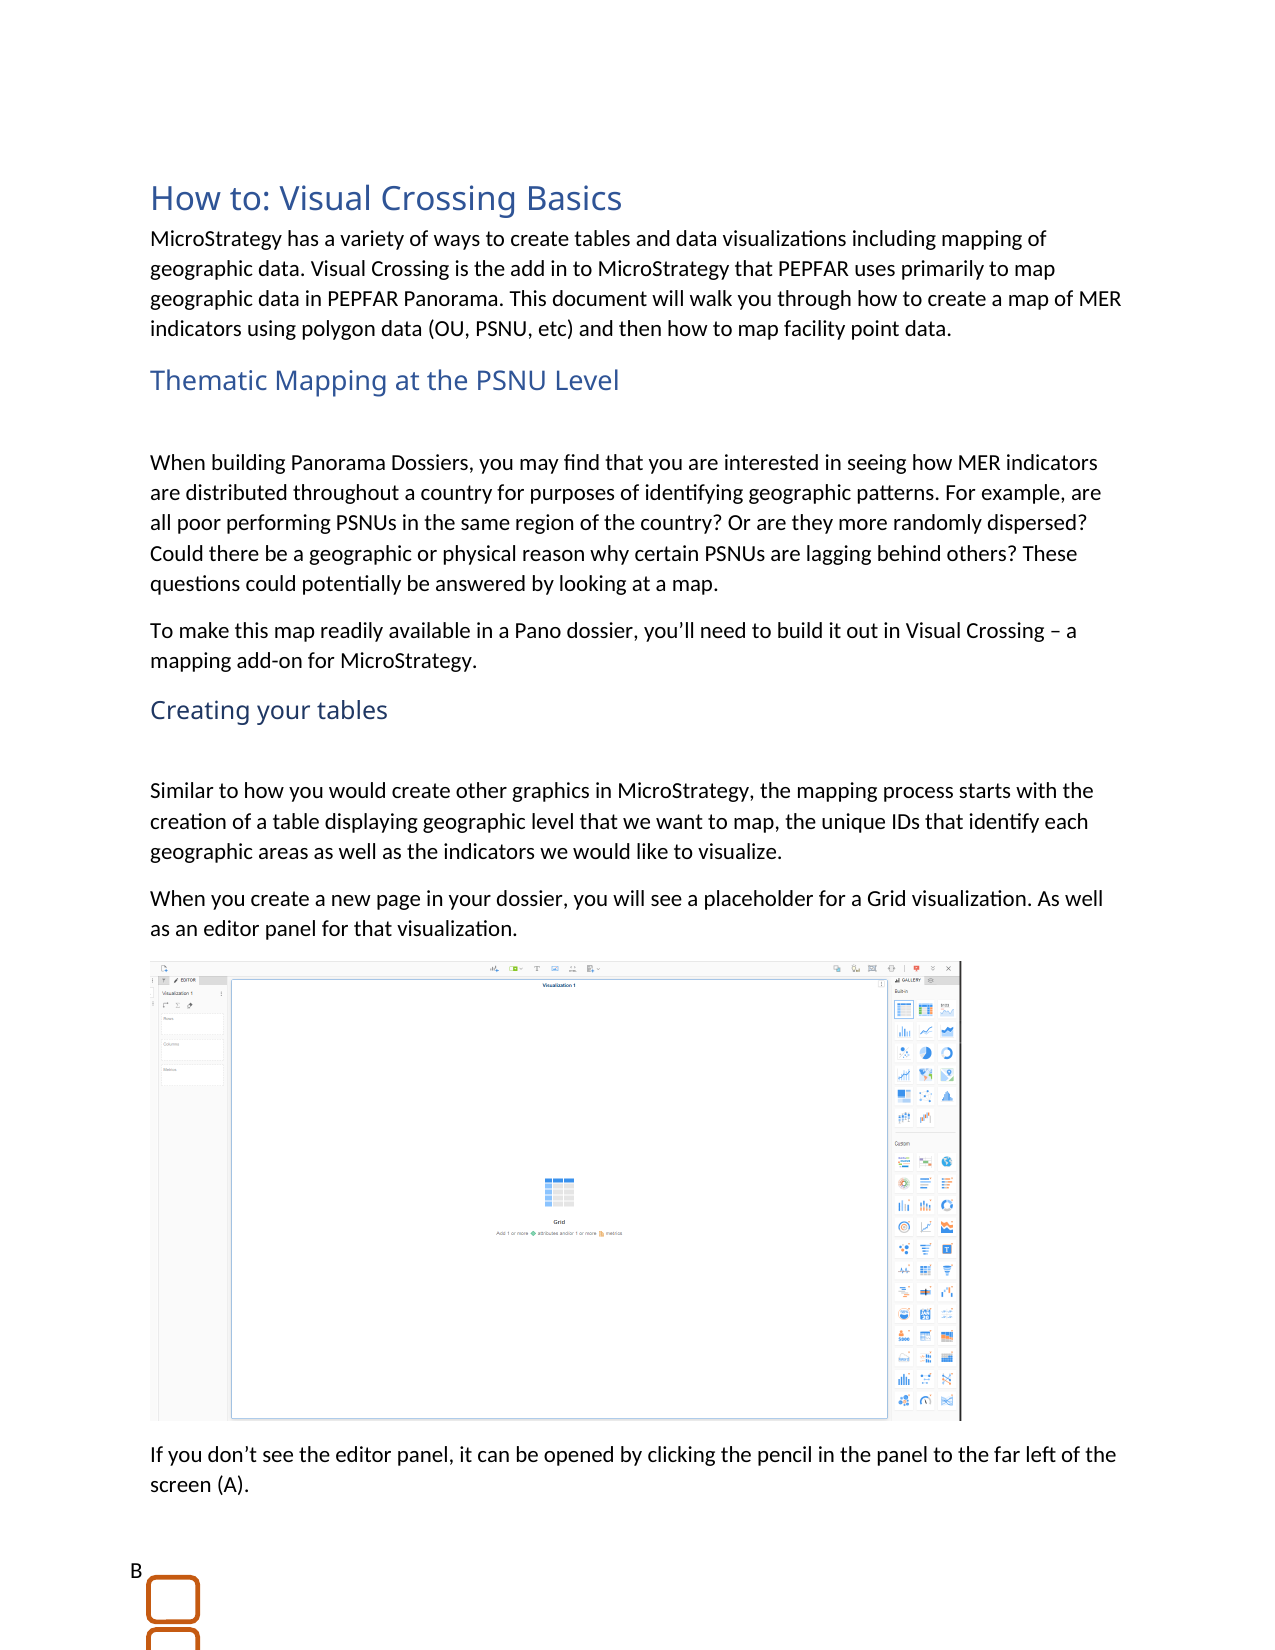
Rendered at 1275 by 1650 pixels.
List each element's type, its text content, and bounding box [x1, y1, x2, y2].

text If you don’t see the editor panel, it can be opened by clicking the pencil in the panel to the far left of the screen (A). [150, 1440, 1125, 1498]
subtitle Thematic Mapping at the PSNU Level [150, 361, 1125, 398]
text When you create a new page in your dossier, you will see a placeholder for a Grid visualization. As well as an editor panel for that visualization. [150, 884, 1125, 942]
picture [150, 961, 962, 1421]
subtitle Creating your tables [150, 693, 1125, 727]
text MicroStrategy has a variety of ways to create tables and data visualizations including mapping of geographic data. Visual Crossing is the add in to MicroStrategy that PEPFAR uses primarily to map geographic data in PEPFAR Panorama. This document will walk you through how to create a map of MER indicators using polygon data (OU, PSNU, etc) and then how to map facility point data. [150, 224, 1125, 343]
text Similar to how you would create other graphics in MicroStrategy, the mapping process starts with the creation of a table displaying geographic level that we want to map, the unique IDs that identify each geographic areas as well as the indicators we would like to visualize. [150, 777, 1125, 865]
text To make this map readily available in a Pano dossier, you’ll need to build it out in Visual Crossing – a mapping add-on for MicroStrategy. [150, 616, 1125, 674]
subtitle How to: Visual Crossing Basics [150, 175, 1125, 220]
text When building Panorama Dossiers, you may find that you are interested in seeing how MER indicators are distributed throughout a country for purposes of identifying geographic patterns. For example, are all poor performing PSNUs in the same region of the country? Or are they more randomly dispersed? Could there be a geographic or physical reason why certain PSNUs are lagging behind others? These questions could potentially be answered by looking at a map. [150, 448, 1125, 597]
